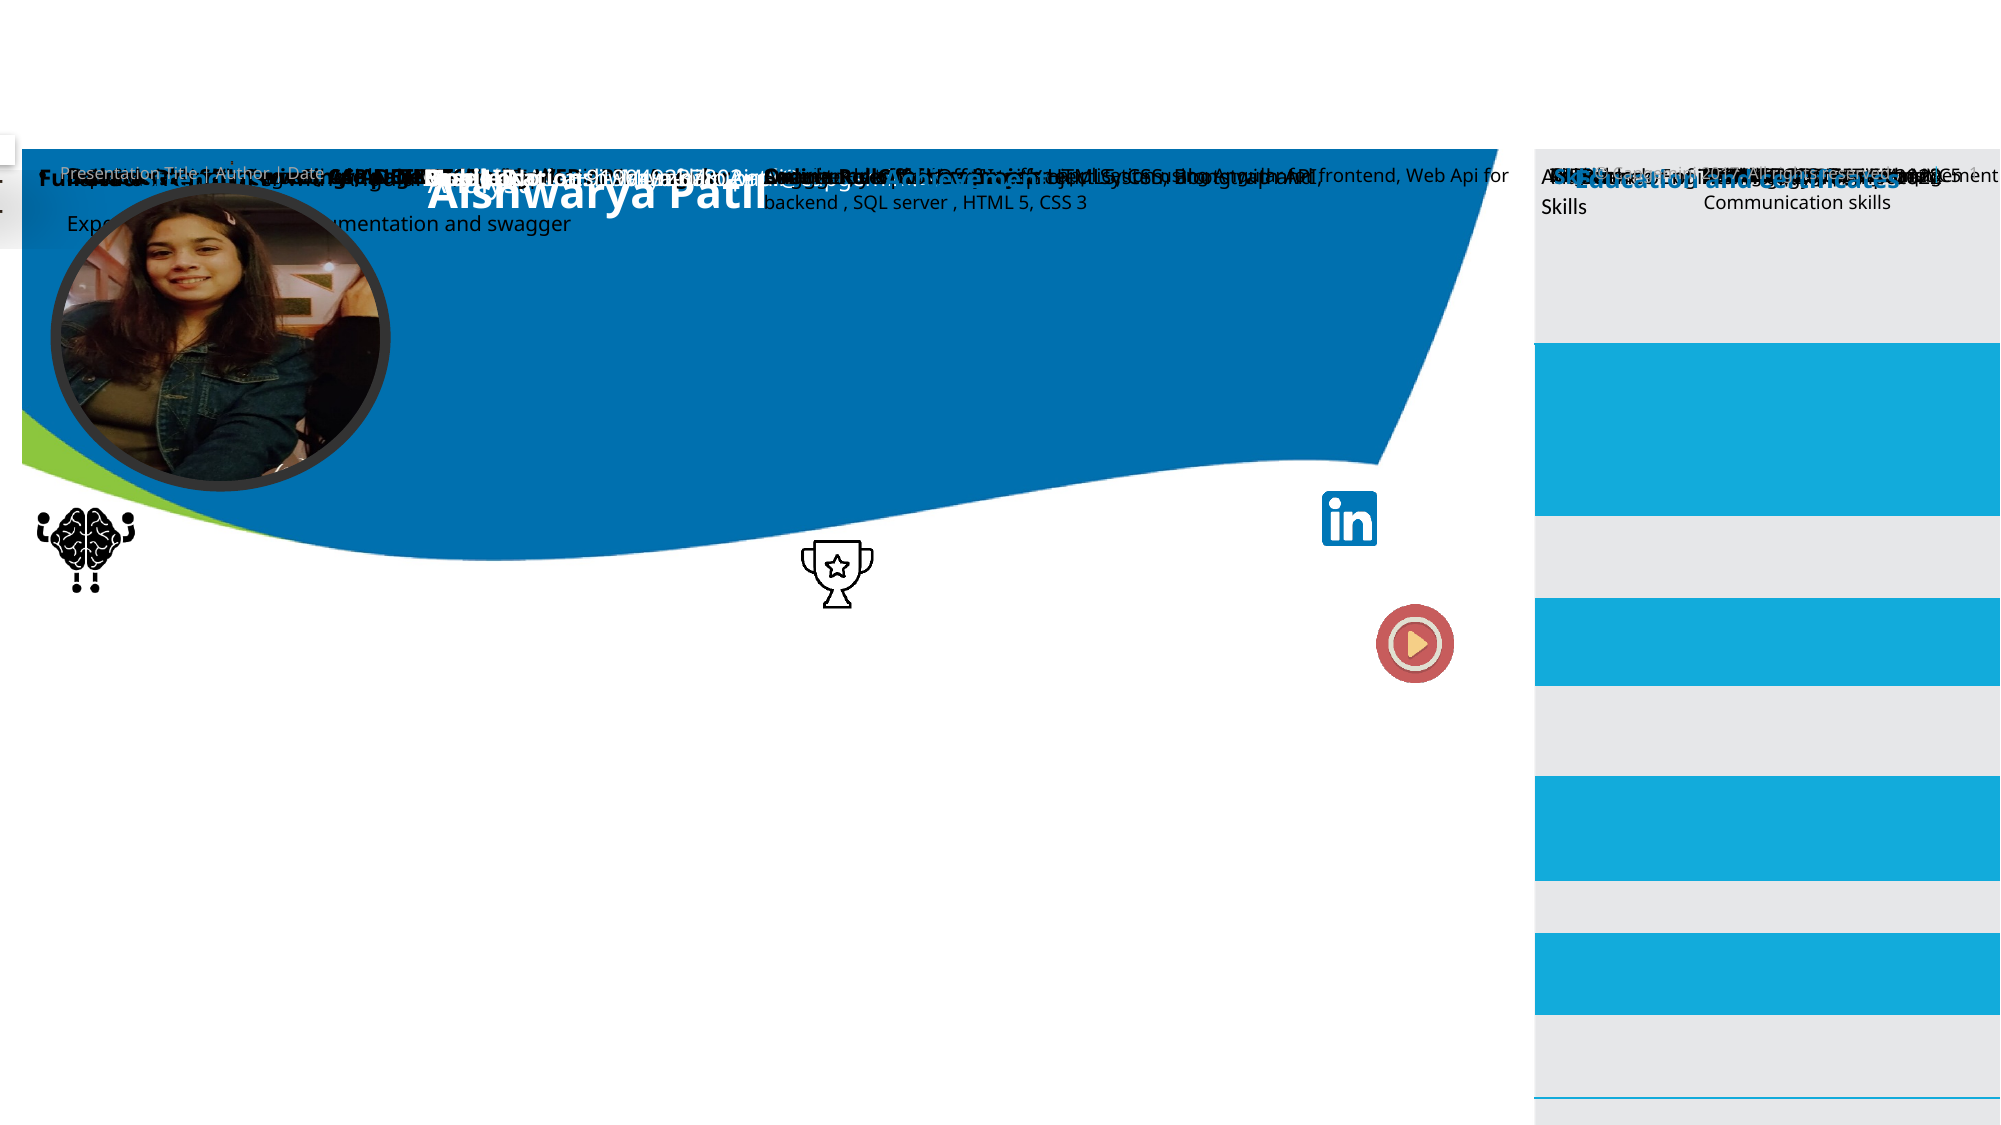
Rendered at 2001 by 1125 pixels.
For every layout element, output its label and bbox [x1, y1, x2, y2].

picture [22, 149, 2000, 1125]
